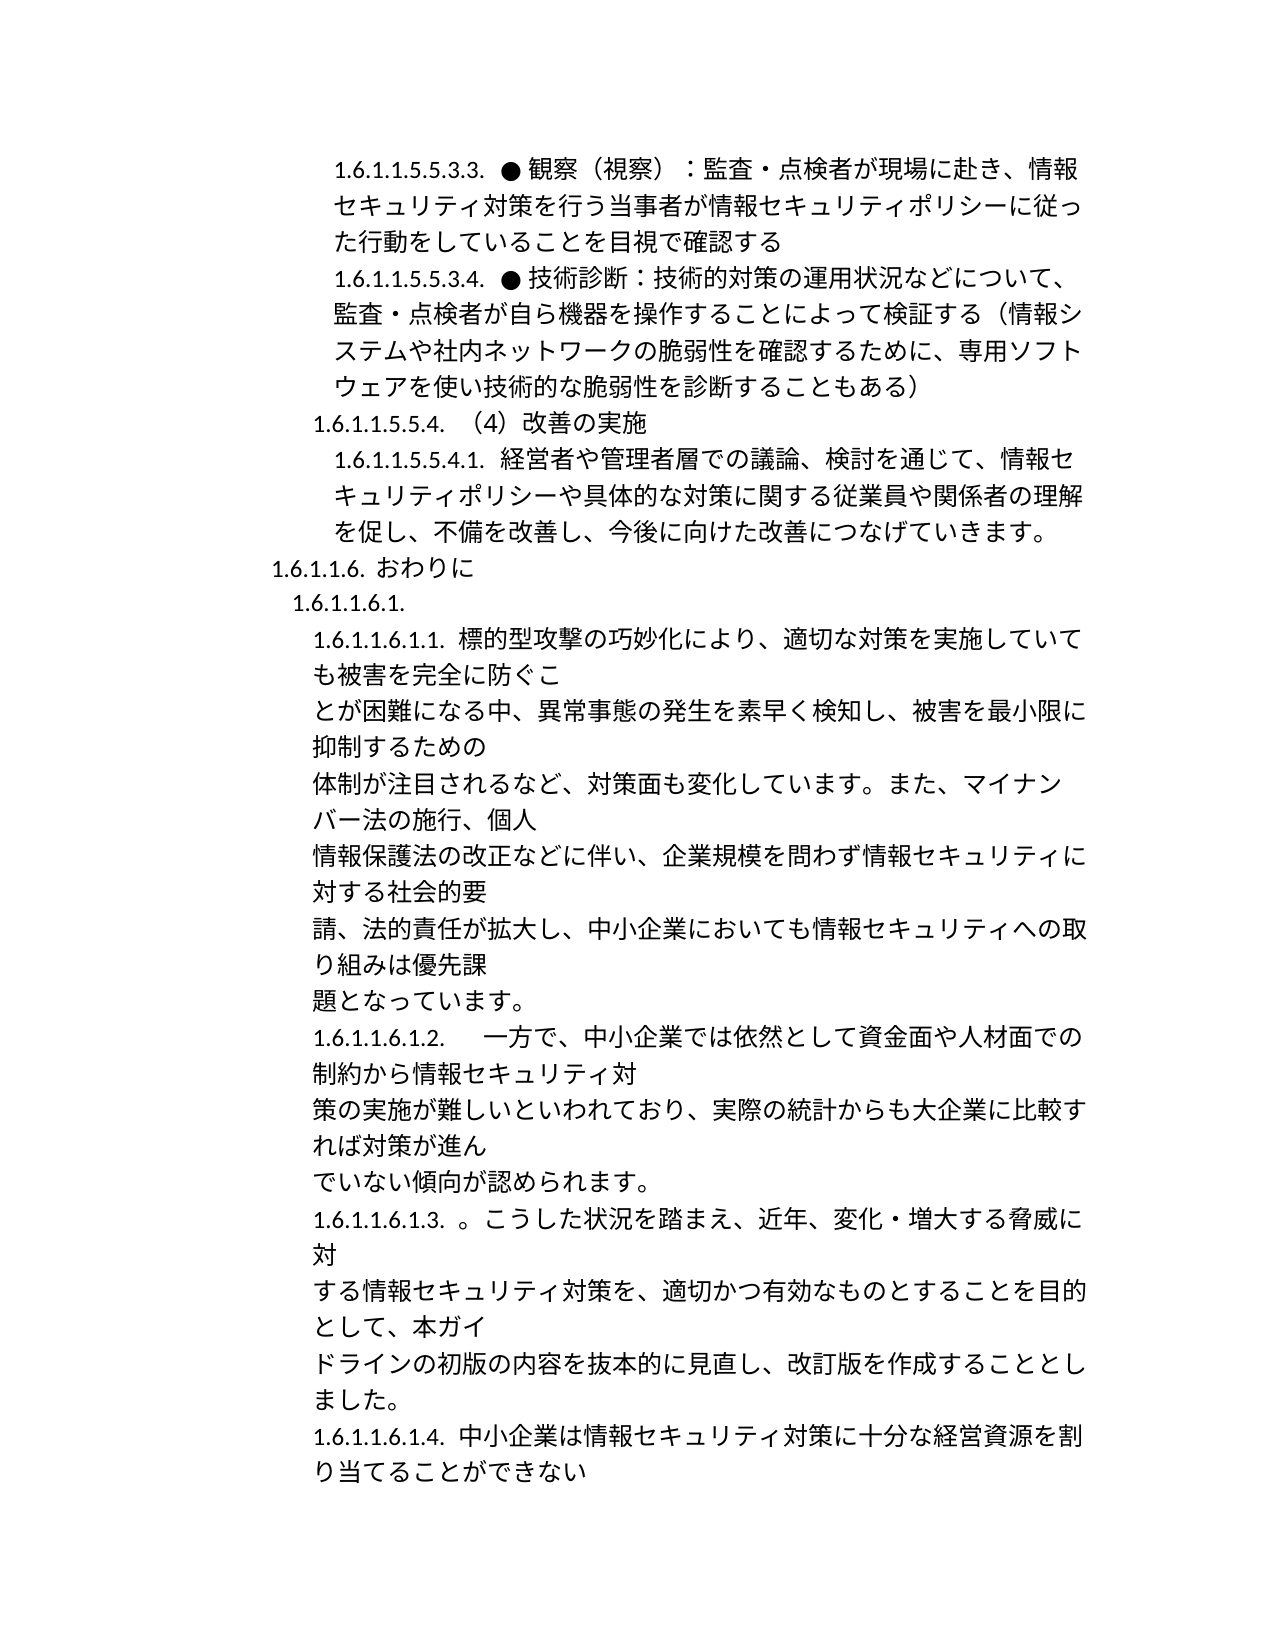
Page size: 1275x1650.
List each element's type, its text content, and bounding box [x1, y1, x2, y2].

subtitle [312, 1417, 1087, 1489]
subtitle 経営者や管理者層での議論、検討を通じて、情報セキュリティポリシーや具体的な対策に関する従業員や関係者の理解を促し、不備を改善し、今後に向けた改善につなげていきます。 [333, 440, 1087, 549]
subtitle 一方で、中小企業では依然として資金面や人材面での制約から情報セキュリティ対 策の実施が難しいといわれており、実際の統計からも大企業に比較すれば対策が進ん でいない傾向が認められます。 [312, 1018, 1087, 1199]
subtitle ● 観察（視察）：監査・点検者が現場に赴き、情報セキュリティ対策を行う当事者が情報セキュリティポリシーに従った行動をしていることを目視で確認する [333, 150, 1087, 259]
subtitle 標的型攻撃の巧妙化により、適切な対策を実施していても被害を完全に防ぐこ とが困難になる中、異常事態の発生を素早く検知し、被害を最小限に抑制するための 体制が注目されるなど、対策面も変化しています。また、マイナンバー法の施行、個人 情報保護法の改正などに伴い、企業規模を問わず情報セキュリティに対する社会的要 請、法的責任が拡大し、中小企業においても情報セキュリティへの取り組みは優先課 題となっています。 [312, 619, 1087, 1018]
subtitle おわりに [271, 549, 1087, 585]
subtitle ● 技術診断：技術的対策の運用状況などについて、監査・点検者が自ら機器を操作することによって検証する（情報システムや社内ネットワークの脆弱性を確認するために、専用ソフトウェアを使い技術的な脆弱性を診断することもある） [333, 259, 1087, 404]
subtitle 。こうした状況を踏まえ、近年、変化・増大する脅威に対 する情報セキュリティ対策を、適切かつ有効なものとすることを目的として、本ガイ ドラインの初版の内容を抜本的に見直し、改訂版を作成することとしました。 [312, 1199, 1087, 1417]
subtitle （4）改善の実施 [312, 404, 1087, 440]
